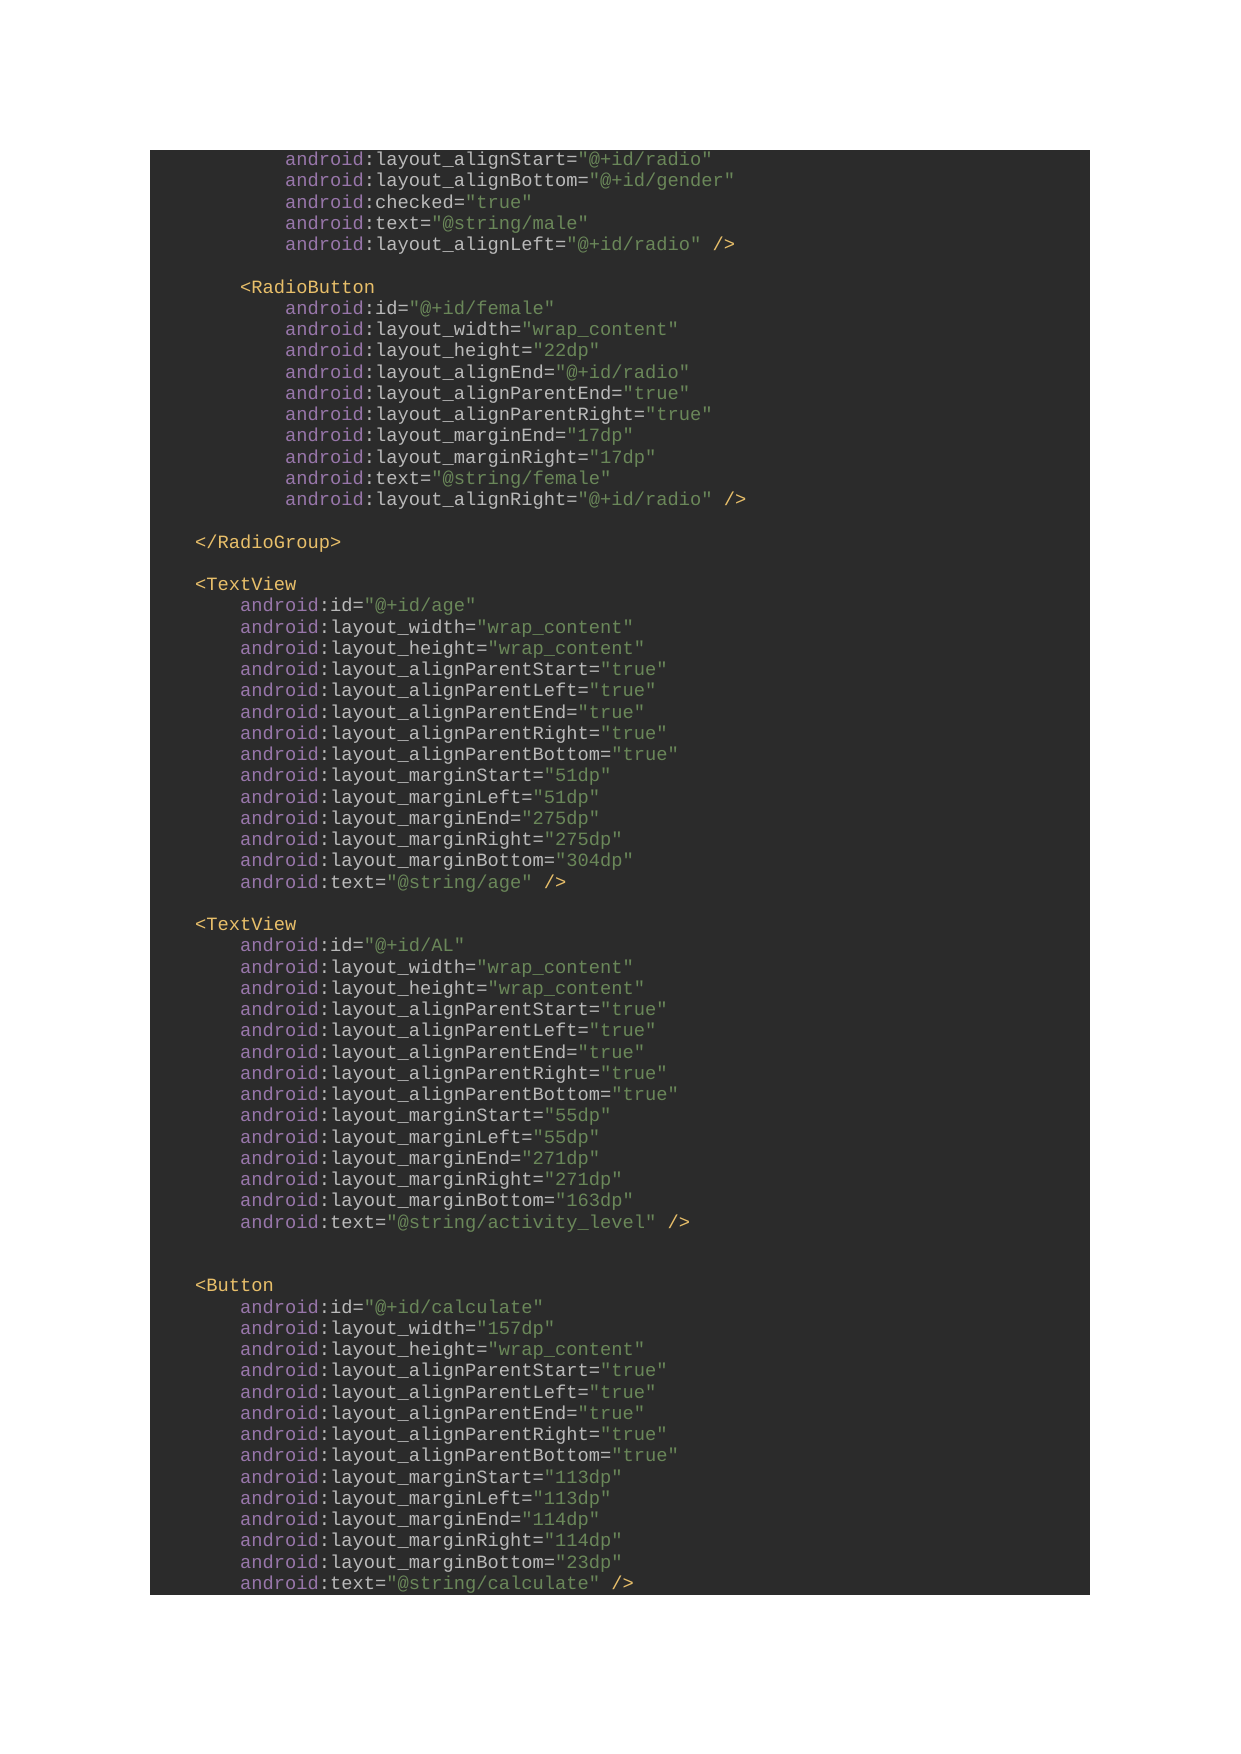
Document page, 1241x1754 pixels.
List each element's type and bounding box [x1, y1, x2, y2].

text [150, 150, 1090, 1595]
